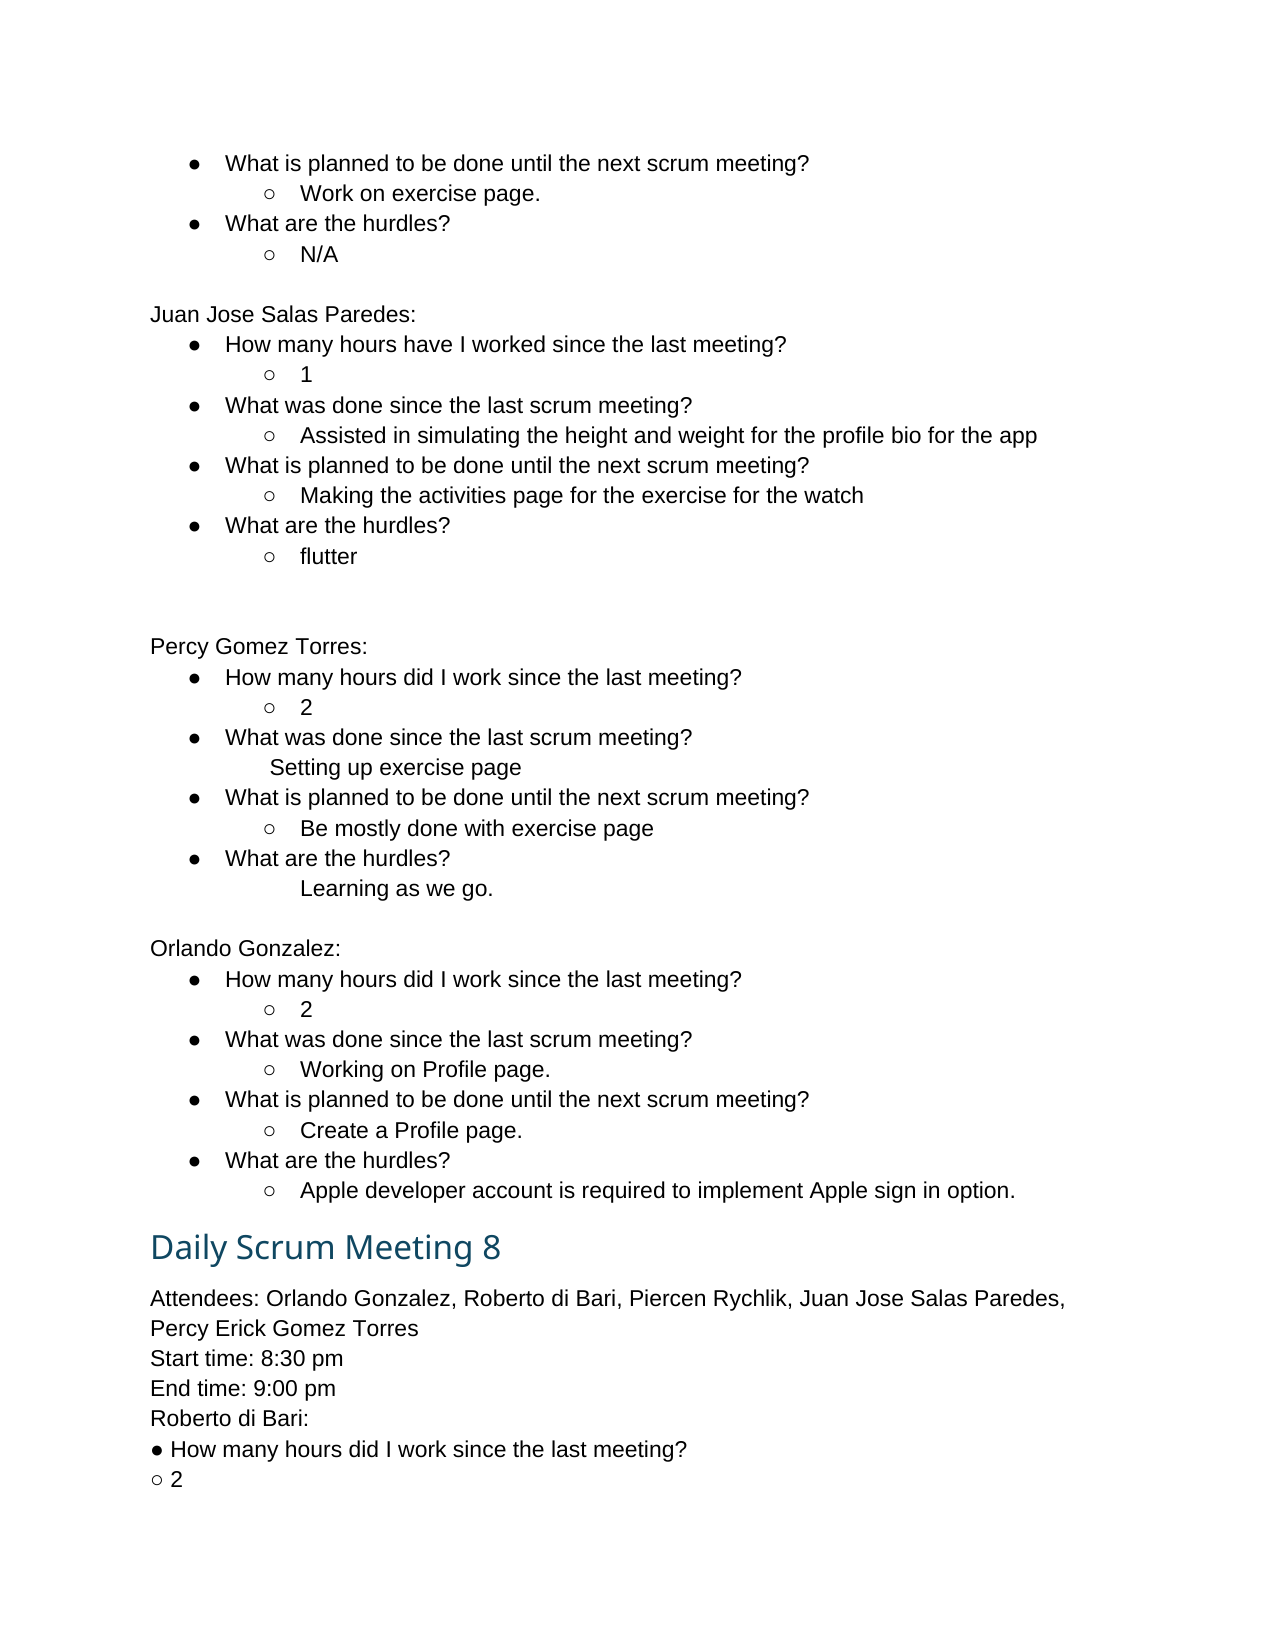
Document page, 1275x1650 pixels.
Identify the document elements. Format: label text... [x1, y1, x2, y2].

text Percy Gomez Torres: [150, 633, 1125, 660]
list What is planned to be done until the next scrum meeting? [187, 150, 1125, 176]
list What is planned to be done until the next scrum meeting? [187, 452, 1125, 478]
list Working on Profile page. [262, 1056, 1125, 1083]
list Create a Profile page. [262, 1117, 1125, 1143]
list How many hours have I worked since the last meeting? [187, 331, 1125, 358]
text Setting up exercise page [225, 754, 1125, 781]
text Roberto di Bari: [150, 1405, 1125, 1432]
list Assisted in simulating the height and weight for the profile bio for the app [262, 422, 1125, 448]
list What are the hurdles? [187, 845, 1125, 871]
list What are the hurdles? [187, 1147, 1125, 1173]
list What is planned to be done until the next scrum meeting? [187, 784, 1125, 811]
list What was done since the last scrum meeting? [187, 724, 1125, 750]
list Work on exercise page. [262, 180, 1125, 207]
list Making the activities page for the exercise for the watch [262, 482, 1125, 509]
text ○ 2 [150, 1466, 1125, 1492]
text ● How many hours did I work since the last meeting? [150, 1436, 1125, 1462]
list What was done since the last scrum meeting? [187, 1026, 1125, 1052]
list 2 [262, 694, 1125, 720]
list What is planned to be done until the next scrum meeting? [187, 1086, 1125, 1113]
list Apple developer account is required to implement Apple sign in option. [262, 1177, 1125, 1203]
list What are the hurdles? [187, 210, 1125, 237]
text Learning as we go. [300, 875, 1125, 901]
list Be mostly done with exercise page [262, 814, 1125, 841]
text End time: 9:00 pm [150, 1375, 1125, 1401]
text Start time: 8:30 pm [150, 1345, 1125, 1371]
list How many hours did I work since the last meeting? [187, 966, 1125, 992]
list How many hours did I work since the last meeting? [187, 663, 1125, 690]
text Orlando Gonzalez: [150, 935, 1125, 962]
list flutter [262, 543, 1125, 569]
list N/A [262, 241, 1125, 267]
list What was done since the last scrum meeting? [187, 392, 1125, 418]
list 1 [262, 361, 1125, 388]
text Attendees: Orlando Gonzalez, Roberto di Bari, Piercen Rychlik, Juan Jose Salas Paredes, [150, 1284, 1125, 1311]
subtitle Daily Scrum Meeting 8 [150, 1224, 1125, 1269]
text Juan Jose Salas Paredes: [150, 301, 1125, 327]
list 2 [262, 996, 1125, 1022]
list What are the hurdles? [187, 512, 1125, 539]
text Percy Erick Gomez Torres [150, 1315, 1125, 1341]
